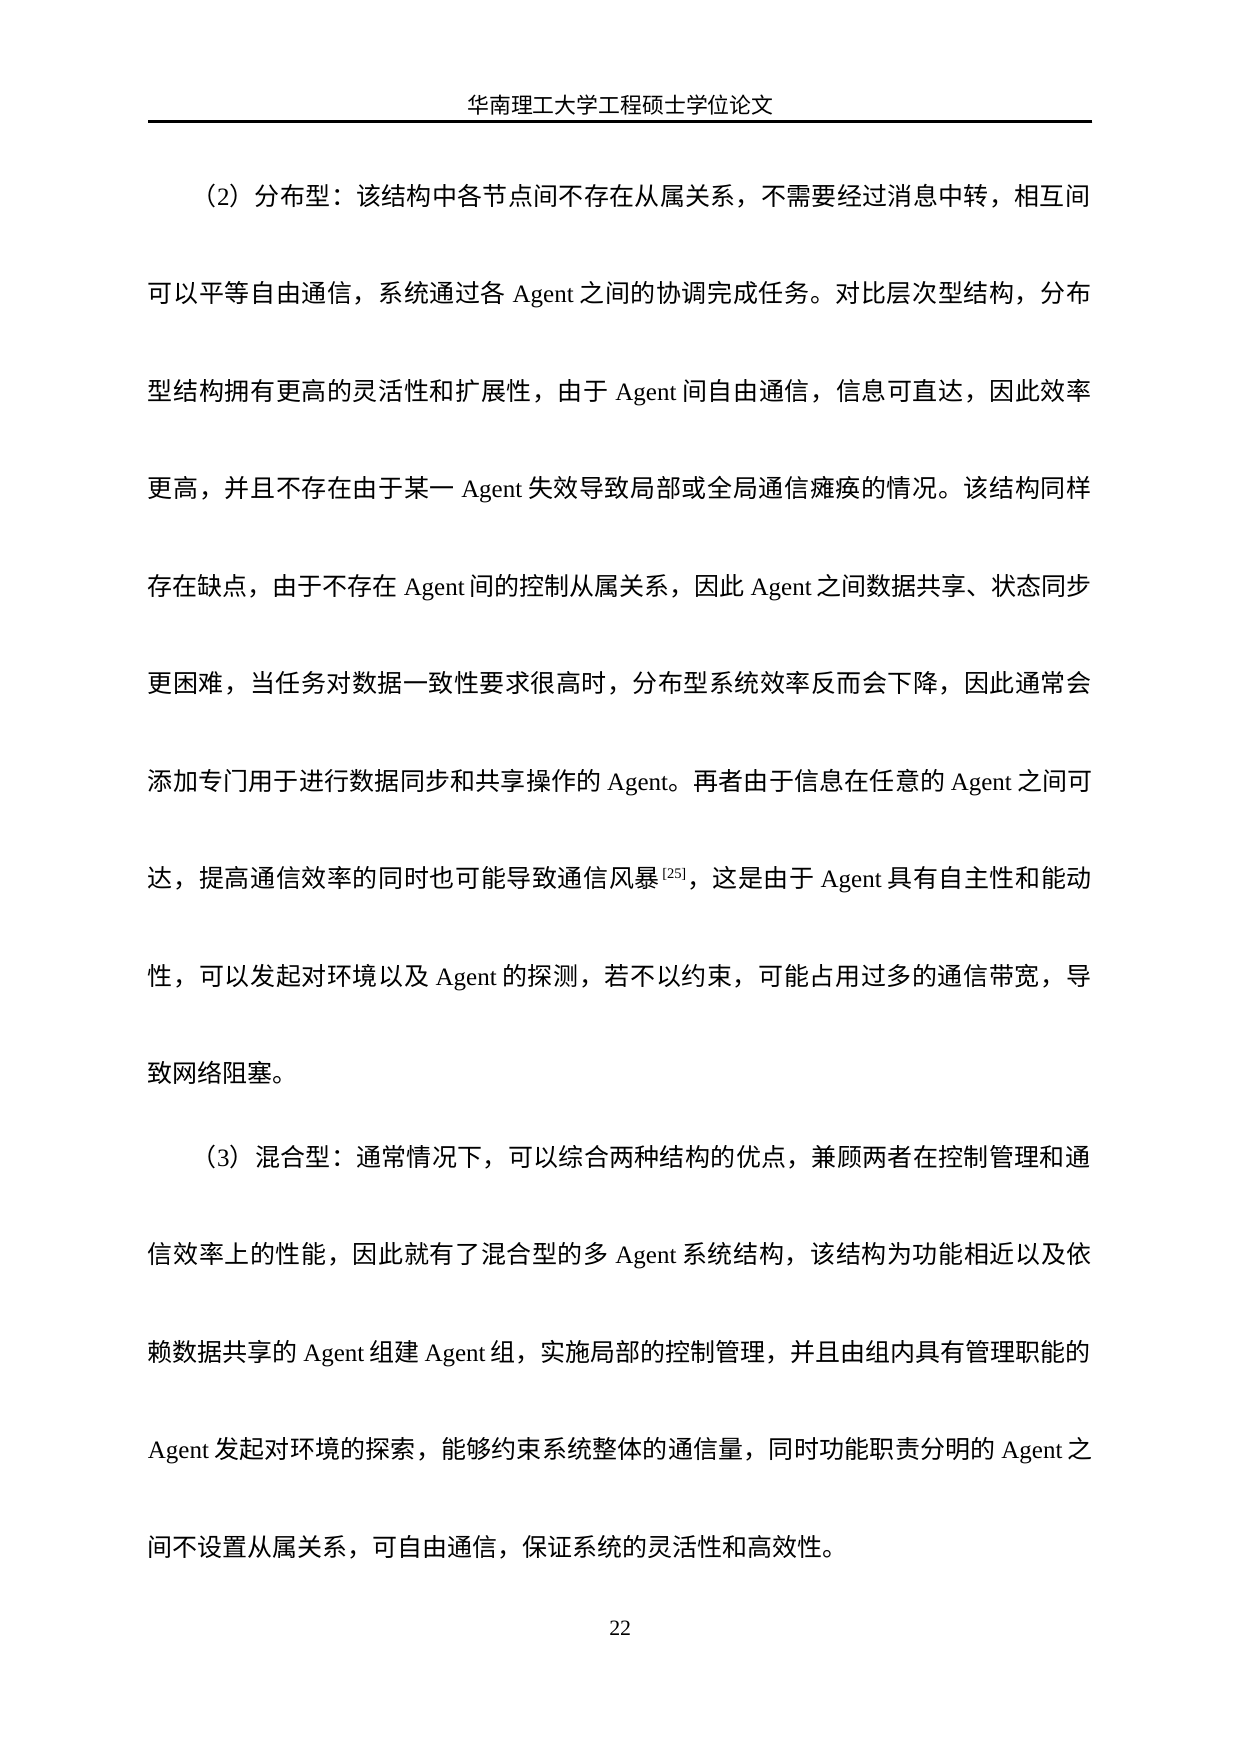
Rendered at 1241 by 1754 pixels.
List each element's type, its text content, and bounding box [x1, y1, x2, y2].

text （3）混合型：通常情况下，可以综合两种结构的优点，兼顾两者在控制管理和通信效率上的性能，因此就有了混合型的多Agent系统结构，该结构为功能相近以及依赖数据共享的Agent组建Agent组，实施局部的控制管理，并且由组内具有管理职能的Agent发起对环境的探索，能够约束系统整体的通信量，同时功能职责分明的Agent之间不设置从属关系，可自由通信，保证系统的灵活性和高效性。 [148, 1123, 1092, 1578]
